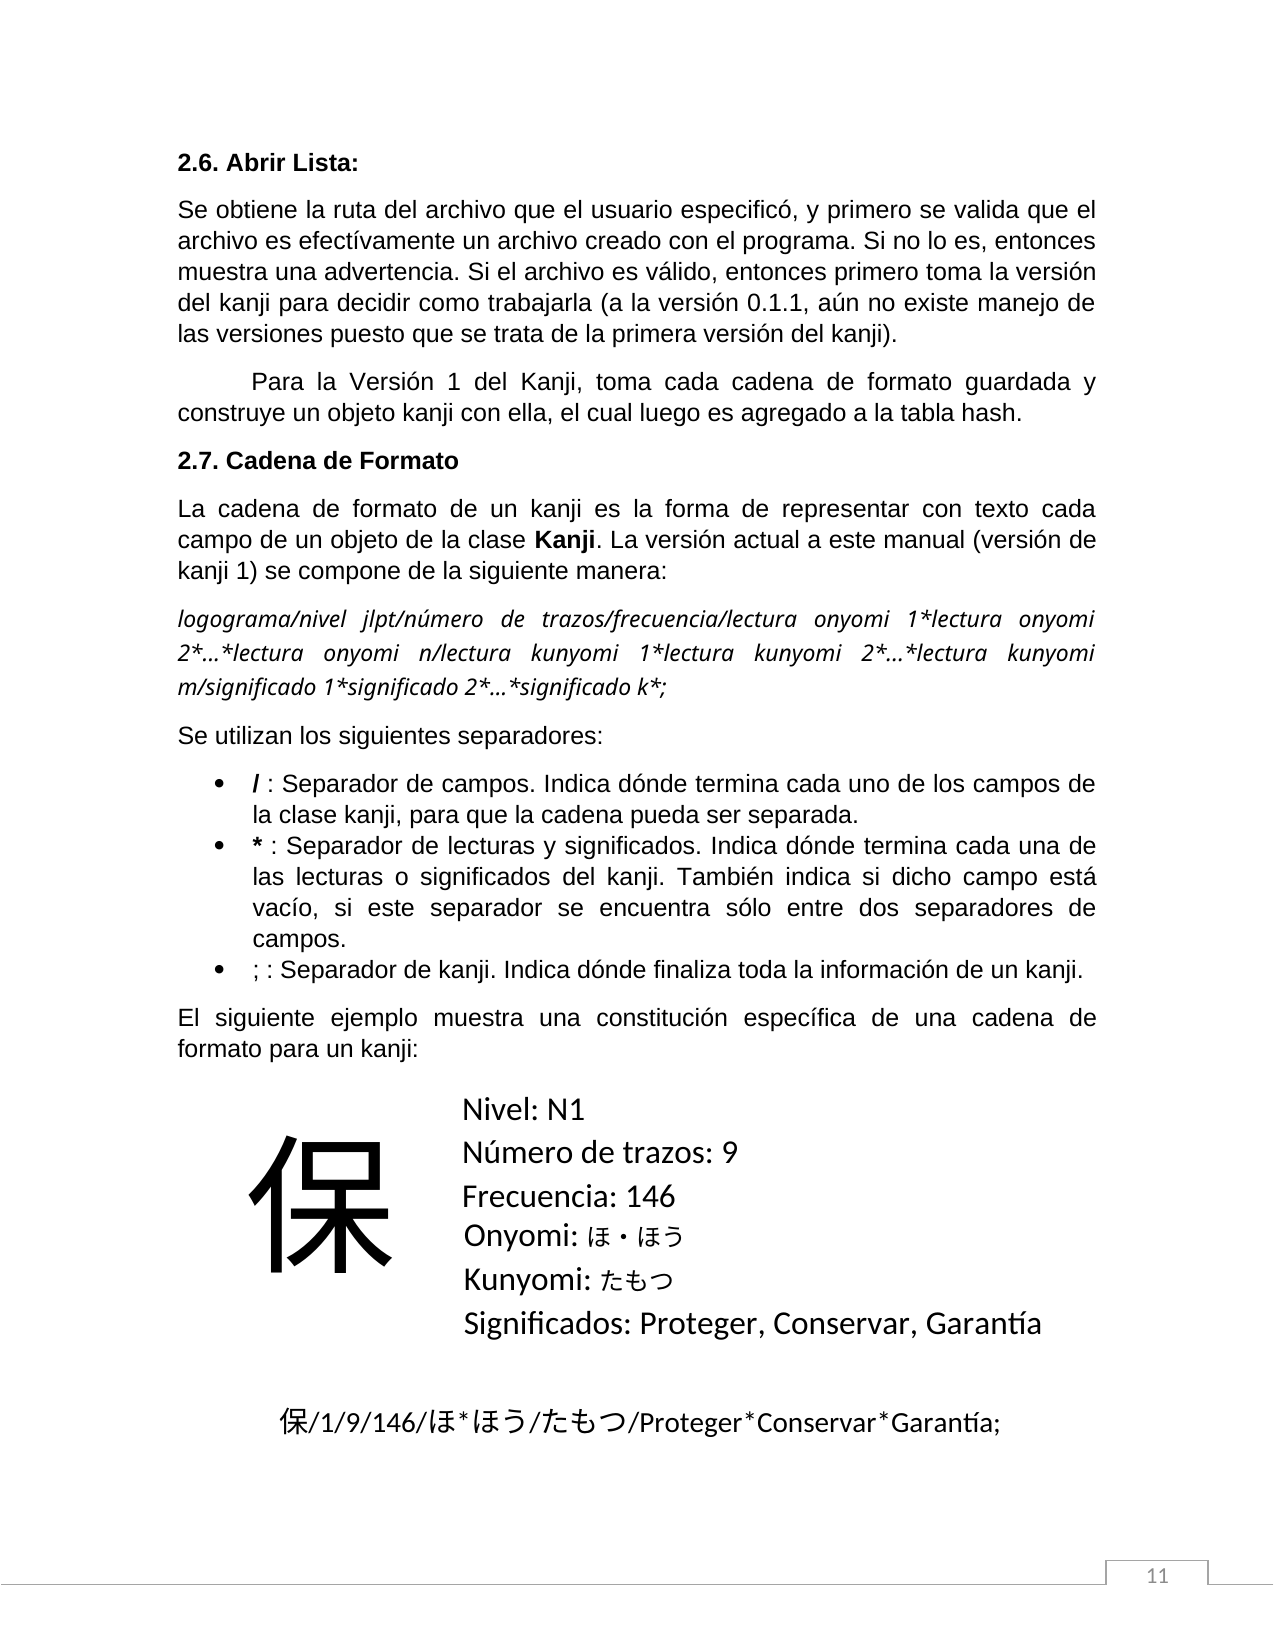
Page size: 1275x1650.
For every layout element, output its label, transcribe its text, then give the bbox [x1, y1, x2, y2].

text 2.6. Abrir Lista: [177, 148, 1098, 176]
text Para la Versión 1 del Kanji, toma cada cadena de formato guardada y construye un objeto kanji con ella, el cual luego es agregado a la tabla hash. [177, 367, 1098, 427]
text logograma/nivel jlpt/número de trazos/frecuencia/lectura onyomi 1*lectura onyomi 2*...*lectura onyomi n/lectura kunyomi 1*lectura kunyomi 2*...*lectura kunyomi m/significado 1*significado 2*...*significado k*; [177, 603, 1098, 702]
text El siguiente ejemplo muestra una constitución específica de una cadena de formato para un kanji: [177, 1003, 1098, 1063]
list * : Separador de lecturas y significados. Indica dónde termina cada una de las lecturas o significados del kanji. También indica si dicho campo está vacío, si este separador se encuentra sólo entre dos separadores de campos. [215, 831, 1098, 953]
text La cadena de formato de un kanji es la forma de representar con texto cada campo de un objeto de la clase Kanji. La versión actual a este manual (versión de kanji 1) se compone de la siguiente manera: [177, 494, 1098, 584]
text 2.7. Cadena de Formato [177, 446, 1098, 475]
text Se obtiene la ruta del archivo que el usuario especificó, y primero se valida que el archivo es efectívamente un archivo creado con el programa. Si no lo es, entonces muestra una advertencia. Si el archivo es válido, entonces primero toma la versión del kanji para decidir como trabajarla (a la versión 0.1.1, aún no existe manejo de las versiones puesto que se trata de la primera versión del kanji). [177, 195, 1098, 348]
list ; : Separador de kanji. Indica dónde finaliza toda la información de un kanji. [215, 956, 1098, 984]
text Se utilizan los siguientes separadores: [177, 721, 1098, 750]
list / : Separador de campos. Indica dónde termina cada uno de los campos de la clase kanji, para que la cadena pueda ser separada. [215, 769, 1098, 829]
